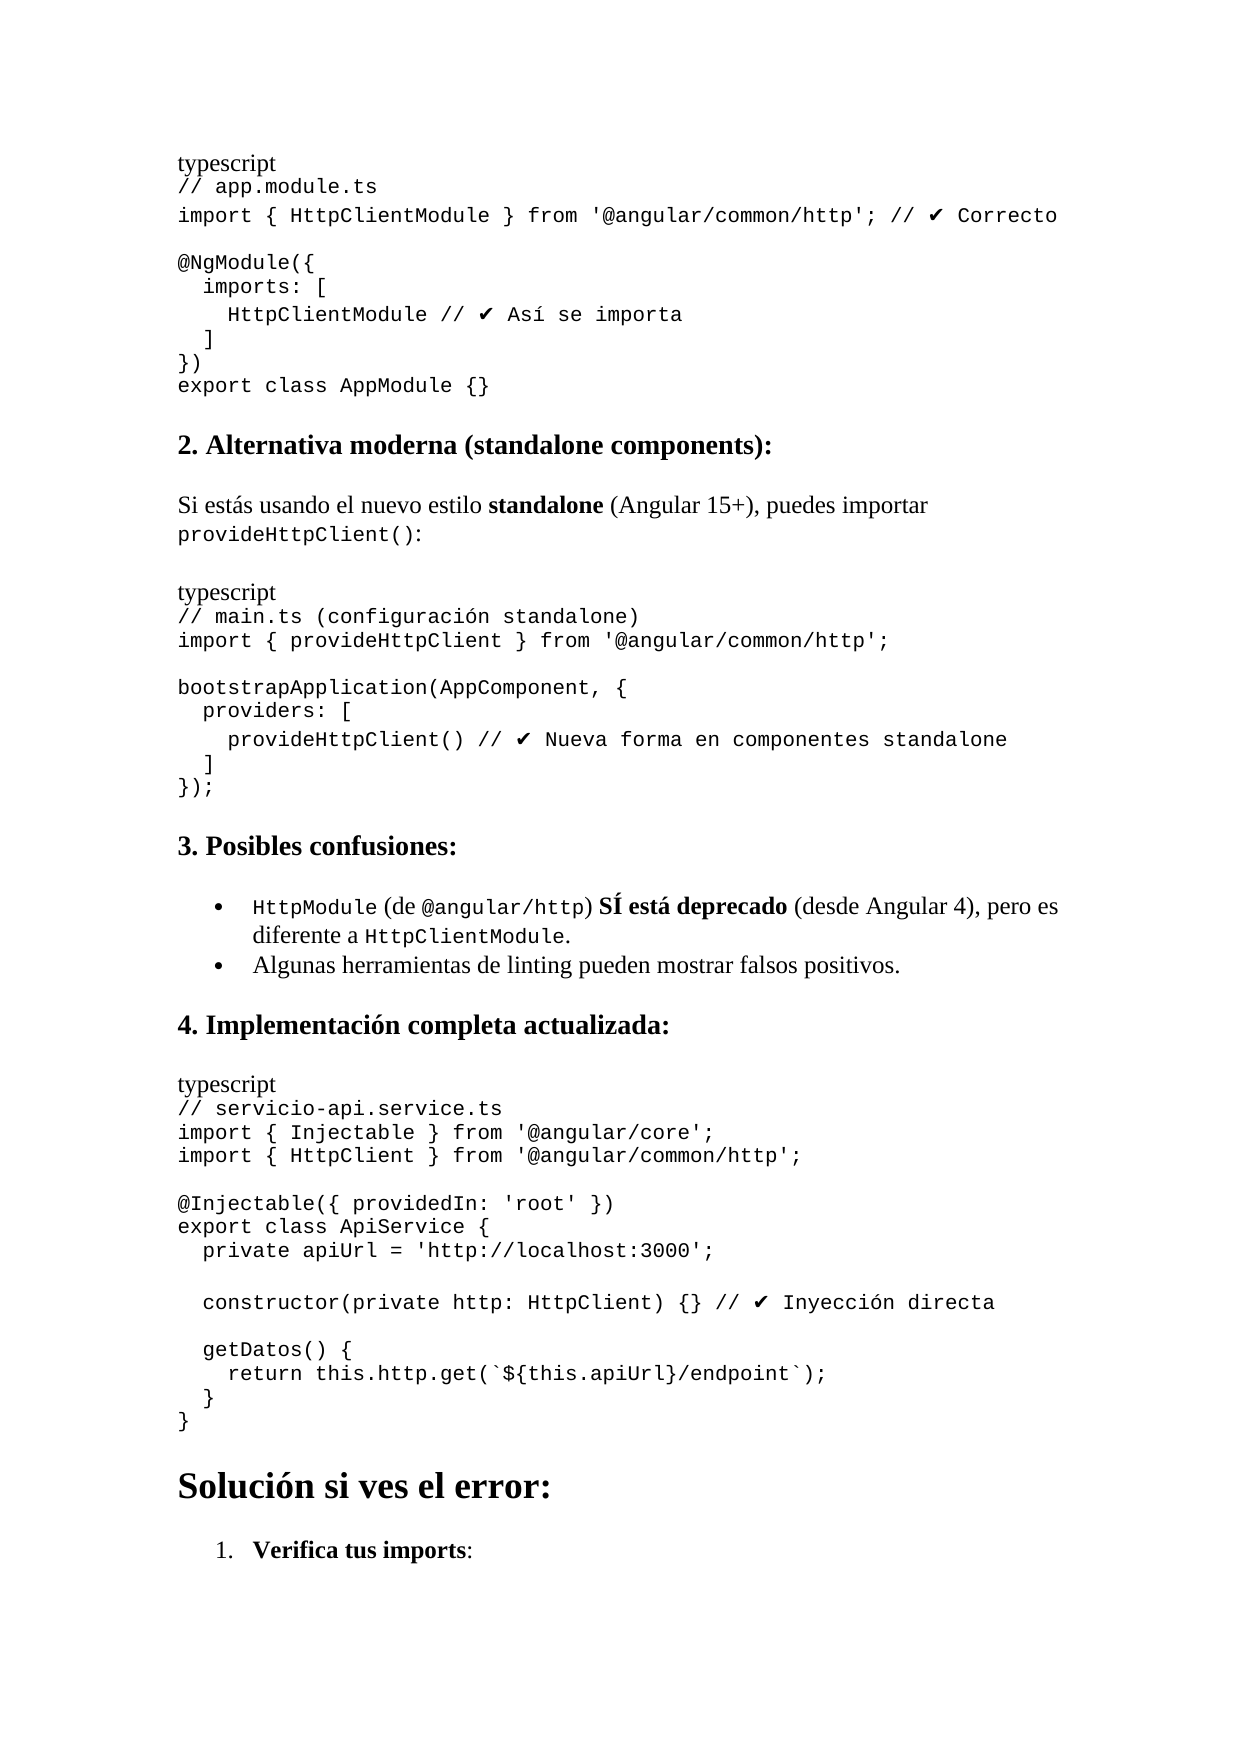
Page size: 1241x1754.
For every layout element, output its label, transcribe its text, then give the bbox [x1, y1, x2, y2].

text @NgModule({ [177, 252, 1063, 276]
text } [177, 1410, 1063, 1434]
text export class AppModule {} [177, 375, 1063, 399]
list HttpModule (de @angular/http) SÍ está deprecado (desde Angular 4), pero es diferente a HttpClientModule. [215, 891, 1063, 950]
text 3. Posibles confusiones: [177, 829, 1063, 862]
text typescript [177, 577, 1063, 606]
text ] [177, 753, 1063, 776]
text import { provideHttpClient } from '@angular/common/http'; [177, 629, 1063, 653]
text constructor(private http: HttpClient) {} // ✔️ Inyección directa [177, 1287, 1063, 1316]
text import { HttpClient } from '@angular/common/http'; [177, 1145, 1063, 1169]
text // main.ts (configuración standalone) [177, 606, 1063, 629]
text imports: [ [177, 276, 1063, 299]
text HttpClientModule // ✔️ Así se importa [177, 299, 1063, 328]
text provideHttpClient() // ✔️ Nueva forma en componentes standalone [177, 724, 1063, 753]
text typescript [177, 148, 1063, 176]
text }) [177, 352, 1063, 375]
text import { Injectable } from '@angular/core'; [177, 1122, 1063, 1145]
text // servicio-api.service.ts [177, 1098, 1063, 1122]
text typescript [177, 1069, 1063, 1098]
text getDatos() { [177, 1339, 1063, 1363]
text @Injectable({ providedIn: 'root' }) [177, 1193, 1063, 1216]
text }); [177, 776, 1063, 800]
text bootstrapApplication(AppComponent, { [177, 677, 1063, 701]
text import { HttpClientModule } from '@angular/common/http'; // ✔️ Correcto [177, 200, 1063, 228]
text 2. Alternativa moderna (standalone components): [177, 428, 1063, 461]
text private apiUrl = 'http://localhost:3000'; [177, 1240, 1063, 1264]
list Verifica tus imports: [215, 1536, 1063, 1564]
text } [177, 1387, 1063, 1410]
list Algunas herramientas de linting pueden mostrar falsos positivos. [215, 950, 1063, 979]
text 4. Implementación completa actualizada: [177, 1008, 1063, 1040]
text ] [177, 328, 1063, 352]
text export class ApiService { [177, 1216, 1063, 1240]
text return this.http.get(`${this.apiUrl}/endpoint`); [177, 1363, 1063, 1387]
text Si estás usando el nuevo estilo standalone (Angular 15+), puedes importar provideHttpClient(): [177, 490, 1063, 548]
text // app.module.ts [177, 176, 1063, 200]
text Solución si ves el error: [177, 1463, 1063, 1506]
text providers: [ [177, 701, 1063, 724]
